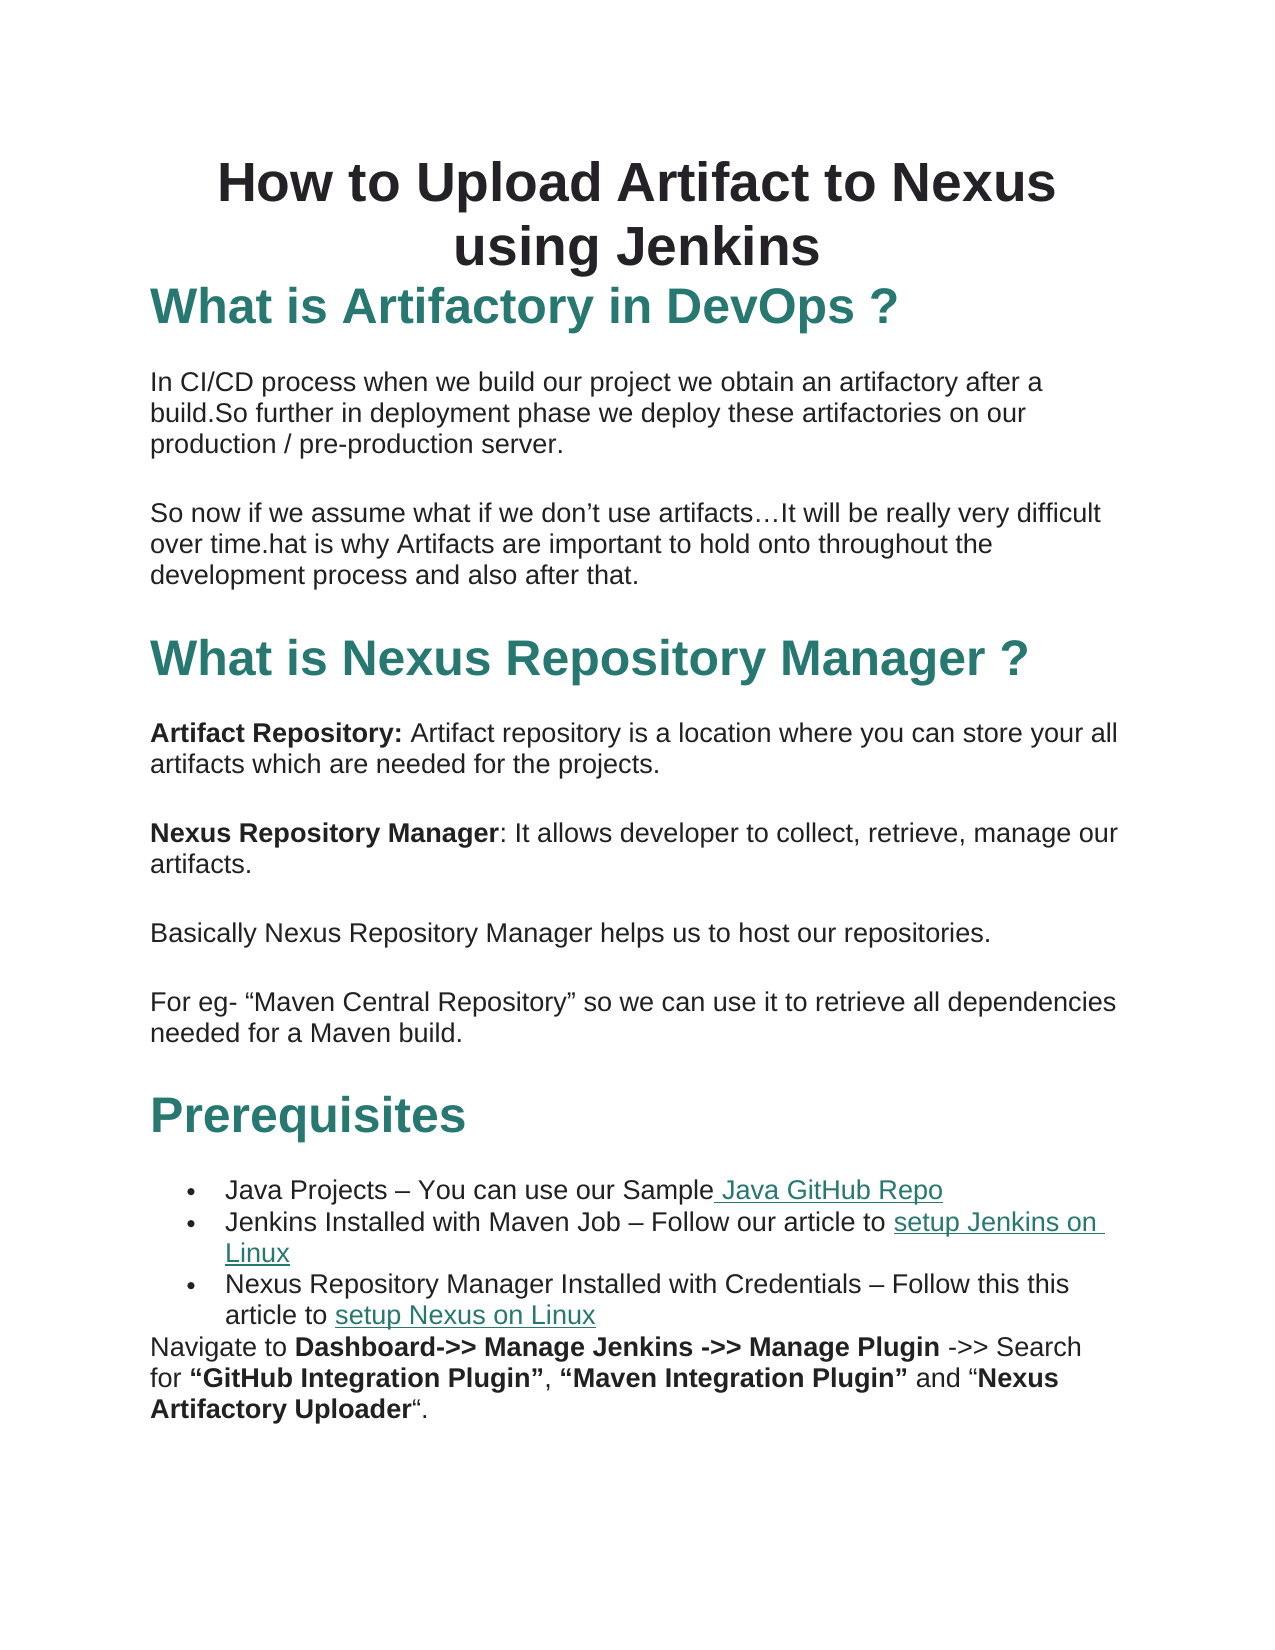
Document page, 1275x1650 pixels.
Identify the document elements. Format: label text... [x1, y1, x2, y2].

text So now if we assume what if we don’t use artifacts…It will be really very difficult over time.hat is why Artifacts are important to hold onto throughout the development process and also after that. [150, 497, 1125, 591]
text Prerequisites [150, 1086, 1125, 1143]
text How to Upload Artifact to Nexus using Jenkins [150, 150, 1125, 277]
list Jenkins Installed with Maven Job – Follow our article to setup Jenkins on Linux [187, 1206, 1125, 1268]
text Navigate to Dashboard->> Manage Jenkins ->> Manage Plugin ->> Search for “GitHub Integration Plugin”, “Maven Integration Plugin” and “Nexus Artifactory Uploader“. [150, 1331, 1125, 1424]
text What is Artifactory in DevOps ? [150, 277, 1125, 334]
text For eg- “Maven Central Repository” so we can use it to retrieve all dependencies needed for a Maven build. [150, 986, 1125, 1048]
text Artifact Repository: Artifact repository is a location where you can store your all artifacts which are needed for the projects. [150, 717, 1125, 779]
text What is Nexus Repository Manager ? [150, 628, 1125, 686]
text Nexus Repository Manager: It allows developer to collect, retrieve, manage our artifacts. [150, 817, 1125, 879]
list Java Projects – You can use our Sample Java GitHub Repo [187, 1174, 1125, 1206]
text In CI/CD process when we build our project we obtain an artifactory after a build.So further in deployment phase we deploy these artifactories on our production / pre-production server. [150, 366, 1125, 459]
text Basically Nexus Repository Manager helps us to host our repositories. [150, 917, 1125, 948]
list Nexus Repository Manager Installed with Credentials – Follow this this article to setup Nexus on Linux [187, 1268, 1125, 1331]
